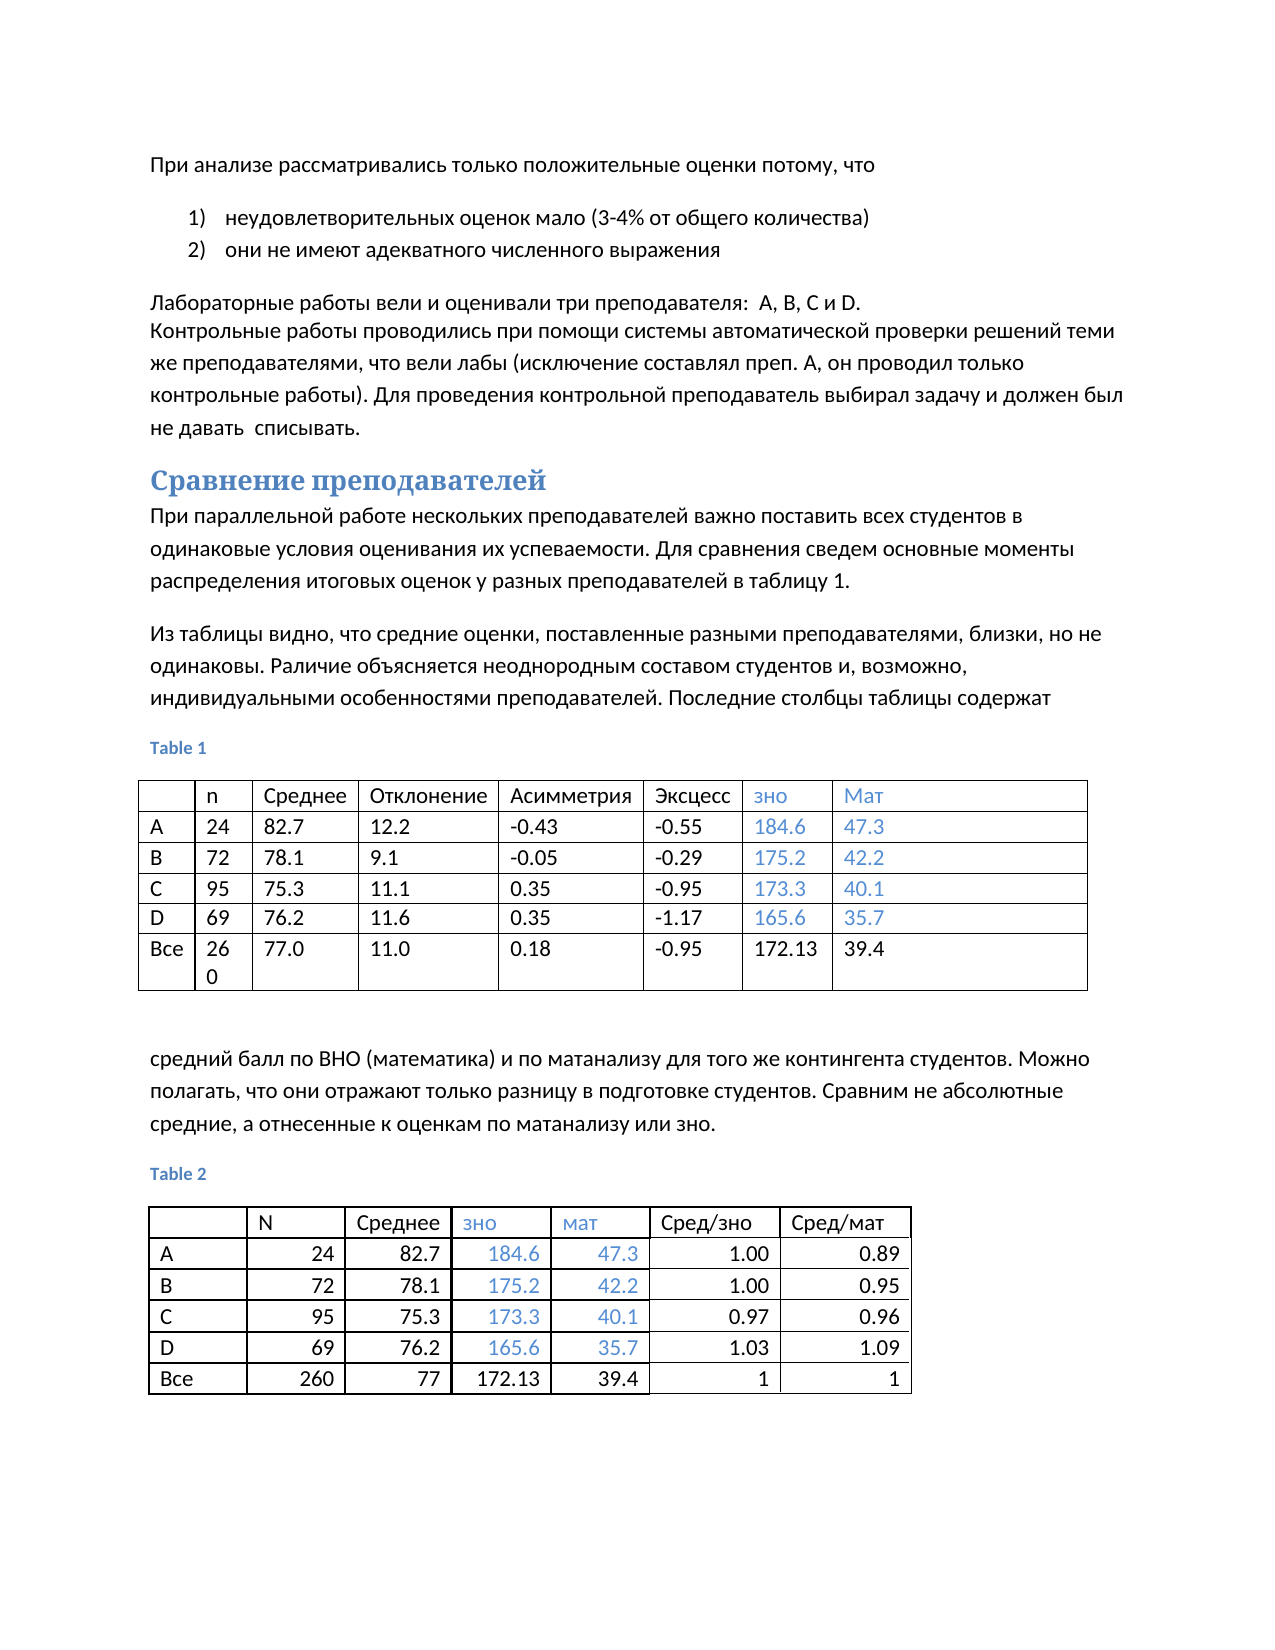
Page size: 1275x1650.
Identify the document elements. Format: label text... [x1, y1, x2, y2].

table_cell 47.3 [833, 812, 1087, 842]
table_cell 95 [196, 874, 252, 902]
table_cell 42.2 [833, 843, 1087, 873]
table_cell 260 [196, 934, 252, 990]
table_cell C [139, 874, 194, 902]
table_cell -0.29 [644, 843, 742, 873]
table_header Среднее [346, 1208, 450, 1237]
table_cell -0.43 [499, 812, 643, 842]
table_cell 11.6 [359, 904, 498, 933]
table_cell -0.55 [644, 812, 742, 842]
table_cell 24 [196, 812, 252, 842]
table_header мат [552, 1208, 649, 1237]
table_cell D [150, 1333, 246, 1362]
table_cell 165.6 [743, 904, 832, 933]
table_cell 11.1 [359, 874, 498, 902]
table_header N [248, 1208, 344, 1237]
table_cell 0.18 [499, 934, 643, 990]
table_cell 165.6 [453, 1333, 550, 1362]
table_header [150, 1208, 246, 1237]
table_cell 1.00 [650, 1269, 780, 1299]
text Table 2 [150, 1162, 1125, 1185]
table_cell 47.3 [552, 1239, 649, 1268]
table_cell 72 [248, 1270, 344, 1299]
table_cell 260 [248, 1364, 344, 1393]
table_header зно [453, 1208, 550, 1237]
table_cell 175.2 [743, 843, 832, 873]
table_cell 72 [196, 843, 252, 873]
table_header Среднее [253, 781, 358, 811]
table_cell 82.7 [346, 1239, 450, 1268]
table_cell 12.2 [359, 812, 498, 842]
table_cell 24 [248, 1239, 344, 1268]
table_cell -0.05 [499, 843, 643, 873]
table_cell -0.95 [644, 874, 742, 902]
table_cell 69 [196, 904, 252, 933]
table_header Отклонение [359, 781, 498, 811]
text При анализе рассматривались только положительные оценки потому, что [150, 150, 1125, 178]
table_cell 184.6 [743, 812, 832, 842]
table_header Эксцесс [644, 781, 742, 811]
text При параллельной работе нескольких преподавателей важно поставить всех студентов в одинаковые условия оценивания их успеваемости. Для сравнения сведем основные моменты распределения итоговых оценок у разных преподавателей в таблицу 1. [150, 502, 1125, 594]
table_cell 1.03 [650, 1332, 780, 1362]
table_cell 69 [248, 1333, 344, 1362]
table_cell -0.95 [644, 934, 742, 990]
table_cell 75.3 [346, 1301, 450, 1331]
table_cell B [150, 1270, 246, 1299]
table_cell Все [150, 1364, 246, 1393]
table_header зно [743, 781, 832, 811]
table_cell B [139, 843, 194, 873]
table_cell 35.7 [552, 1333, 649, 1362]
table_cell 1.00 [650, 1238, 780, 1268]
table_cell 0.97 [650, 1300, 780, 1331]
table_cell 9.1 [359, 843, 498, 873]
table_cell -1.17 [644, 904, 742, 933]
table_cell 78.1 [346, 1270, 450, 1299]
table_cell 77 [346, 1364, 450, 1393]
table_header Сред/мат [781, 1208, 910, 1237]
text Контрольные работы проводились при помощи системы автоматической проверки решений теми же преподавателями, что вели лабы (исключение составлял преп. А, он проводил только контрольные работы). Для проведения контрольной преподаватель выбирал задачу и должен был не давать списывать. [150, 316, 1125, 441]
text Из таблицы видно, что средние оценки, поставленные разными преподавателями, близки, но не одинаковы. Раличие объясняется неоднородным составом студентов и, возможно, индивидуальными особенностями преподавателей. Последние столбцы таблицы содержат [150, 619, 1125, 711]
table_cell 39.4 [552, 1364, 649, 1393]
table_cell 40.1 [552, 1301, 649, 1331]
table_cell 39.4 [833, 934, 1087, 990]
table_cell 0.35 [499, 874, 643, 902]
table_cell A [150, 1239, 246, 1268]
table_cell 0.96 [781, 1299, 911, 1331]
table_cell 77.0 [253, 934, 358, 990]
table_cell 35.7 [833, 904, 1087, 933]
table_cell 76.2 [346, 1333, 450, 1362]
table_cell 172.13 [453, 1364, 550, 1393]
table_cell 78.1 [253, 843, 358, 873]
table_cell 0.35 [499, 904, 643, 933]
table_cell 1 [650, 1363, 780, 1393]
table_cell D [139, 904, 194, 933]
table_cell 42.2 [552, 1270, 649, 1299]
table_header Асимметрия [499, 781, 643, 811]
table_cell Все [139, 934, 194, 990]
table_header Сред/зно [651, 1208, 779, 1237]
table_cell 175.2 [453, 1270, 550, 1299]
table_header [139, 781, 194, 811]
table_cell 173.3 [453, 1301, 550, 1331]
list они не имеют адекватного численного выражения [187, 235, 1125, 263]
table_cell 82.7 [253, 812, 358, 842]
subtitle Сравнение преподавателей [150, 466, 1125, 497]
text Лабораторные работы вели и оценивали три преподавателя: A, B, C и D. [150, 288, 1125, 316]
table_cell 40.1 [833, 874, 1087, 902]
table_cell 172.13 [743, 934, 832, 990]
table_cell 184.6 [453, 1239, 550, 1268]
table_header n [196, 781, 252, 811]
table_cell 173.3 [743, 874, 832, 902]
text средний балл по ВНО (математика) и по матанализу для того же контингента студентов. Можно полагать, что они отражают только разницу в подготовке студентов. Сравним не абсолютные средние, а отнесенные к оценкам по матанализу или зно. [150, 1044, 1125, 1137]
table_cell A [139, 812, 194, 842]
text Table 1 [150, 736, 1125, 759]
table_cell 75.3 [253, 874, 358, 902]
table_cell 11.0 [359, 934, 498, 990]
table_cell 95 [248, 1301, 344, 1331]
table_cell 0.95 [781, 1268, 911, 1299]
table_cell 76.2 [253, 904, 358, 933]
list неудовлетворительных оценок мало (3-4% от общего количества) [187, 203, 1125, 231]
table_header Мат [833, 781, 1087, 811]
table_cell 0.89 [781, 1237, 911, 1268]
table_cell 1 [780, 1362, 911, 1393]
table_cell C [150, 1301, 246, 1331]
table_cell 1.09 [781, 1331, 911, 1362]
